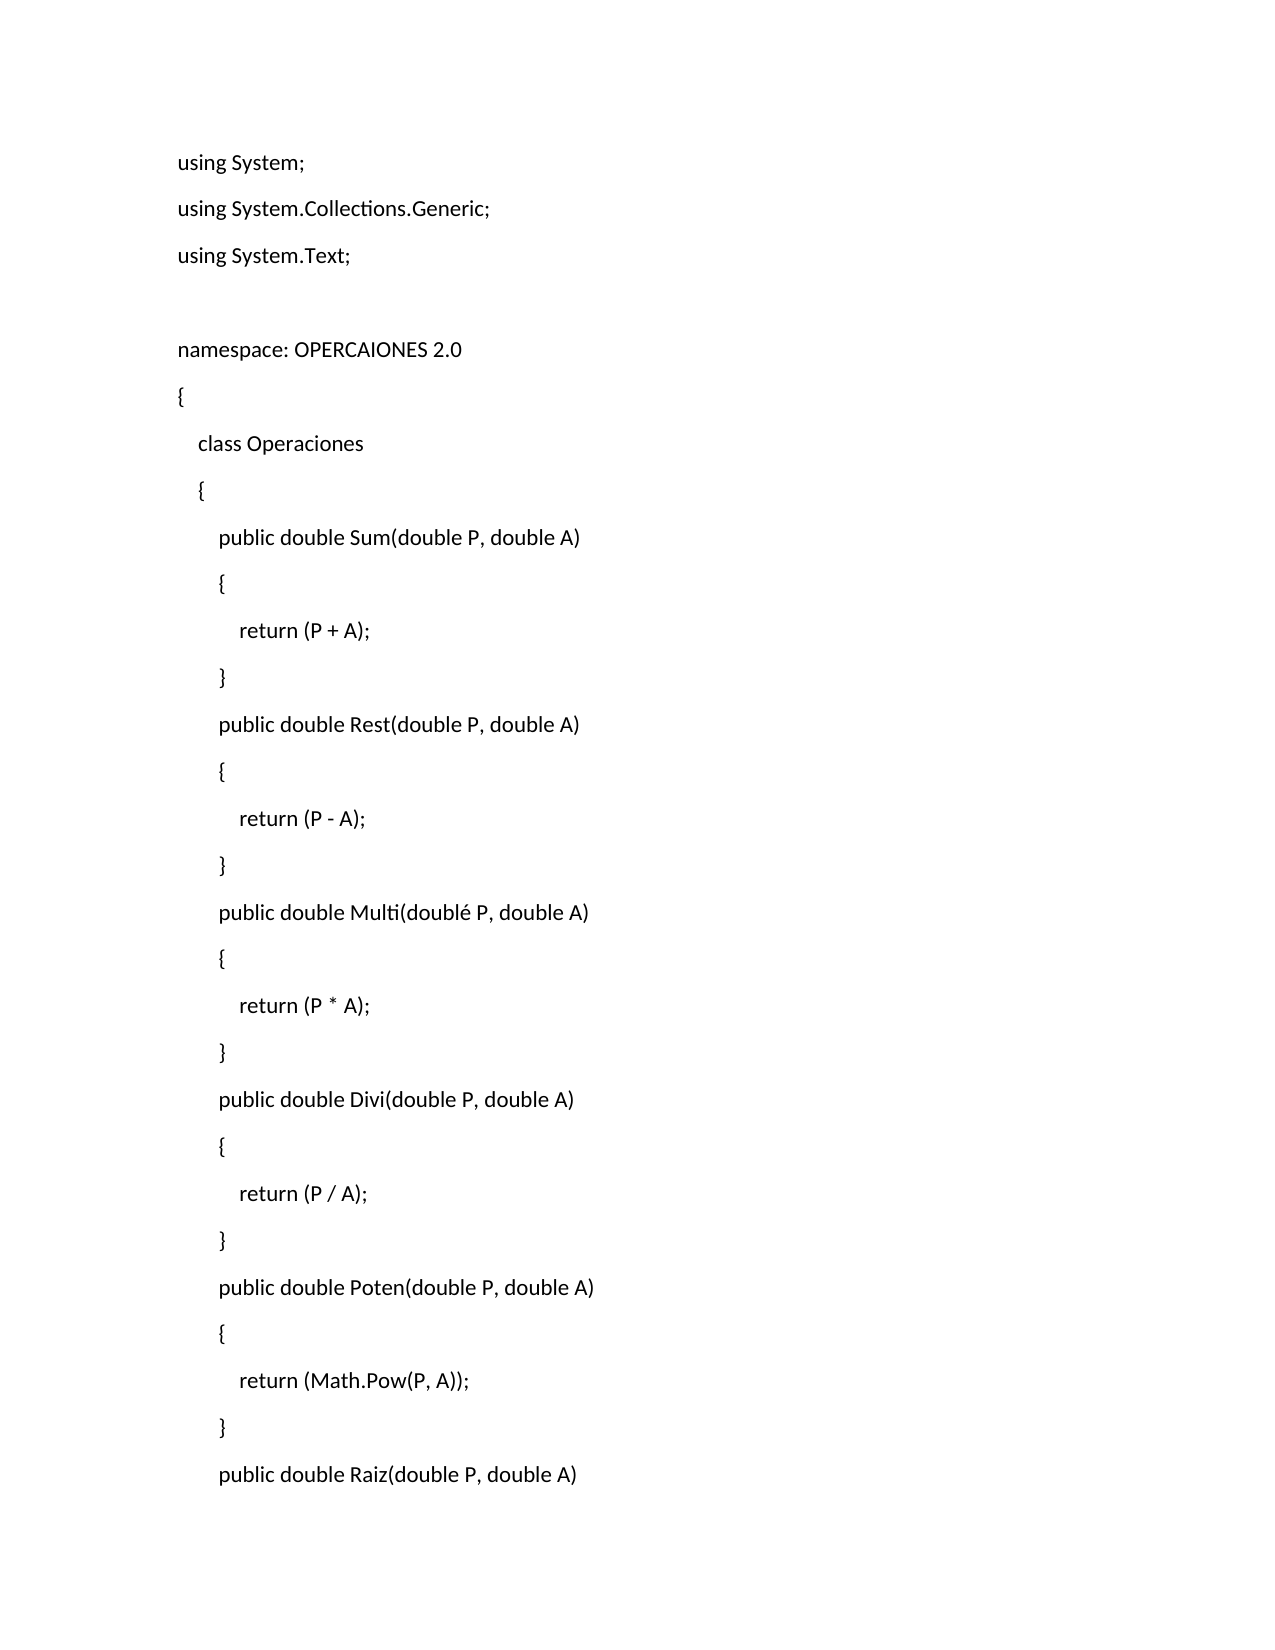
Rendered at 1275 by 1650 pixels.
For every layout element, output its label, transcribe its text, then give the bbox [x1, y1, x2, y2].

text public double Poten(double P, double A) [177, 1273, 1098, 1301]
text { [177, 476, 1098, 504]
text public double Rest(double P, double A) [177, 710, 1098, 738]
text return (Math.Pow(P, A)); [177, 1366, 1098, 1394]
text return (P - A); [177, 804, 1098, 832]
text } [177, 1413, 1098, 1441]
text public double Sum(double P, double A) [177, 523, 1098, 551]
text class Operaciones [177, 429, 1098, 457]
text namespace: OPERCAIONES 2.0 [177, 335, 1098, 363]
text { [177, 757, 1098, 785]
text { [177, 382, 1098, 410]
text } [177, 851, 1098, 879]
text using System.Text; [177, 241, 1098, 269]
text using System; [177, 148, 1098, 176]
text return (P + A); [177, 616, 1098, 644]
text return (P / A); [177, 1179, 1098, 1207]
text public double Divi(double P, double A) [177, 1085, 1098, 1113]
text public double Raiz(double P, double A) [177, 1460, 1098, 1488]
text { [177, 569, 1098, 597]
text } [177, 1226, 1098, 1254]
text { [177, 1319, 1098, 1347]
text using System.Collections.Generic; [177, 194, 1098, 222]
text } [177, 1038, 1098, 1066]
text } [177, 663, 1098, 691]
text { [177, 944, 1098, 972]
text { [177, 1132, 1098, 1160]
text return (P * A); [177, 991, 1098, 1019]
text public double Multi(doublé P, double A) [177, 898, 1098, 926]
